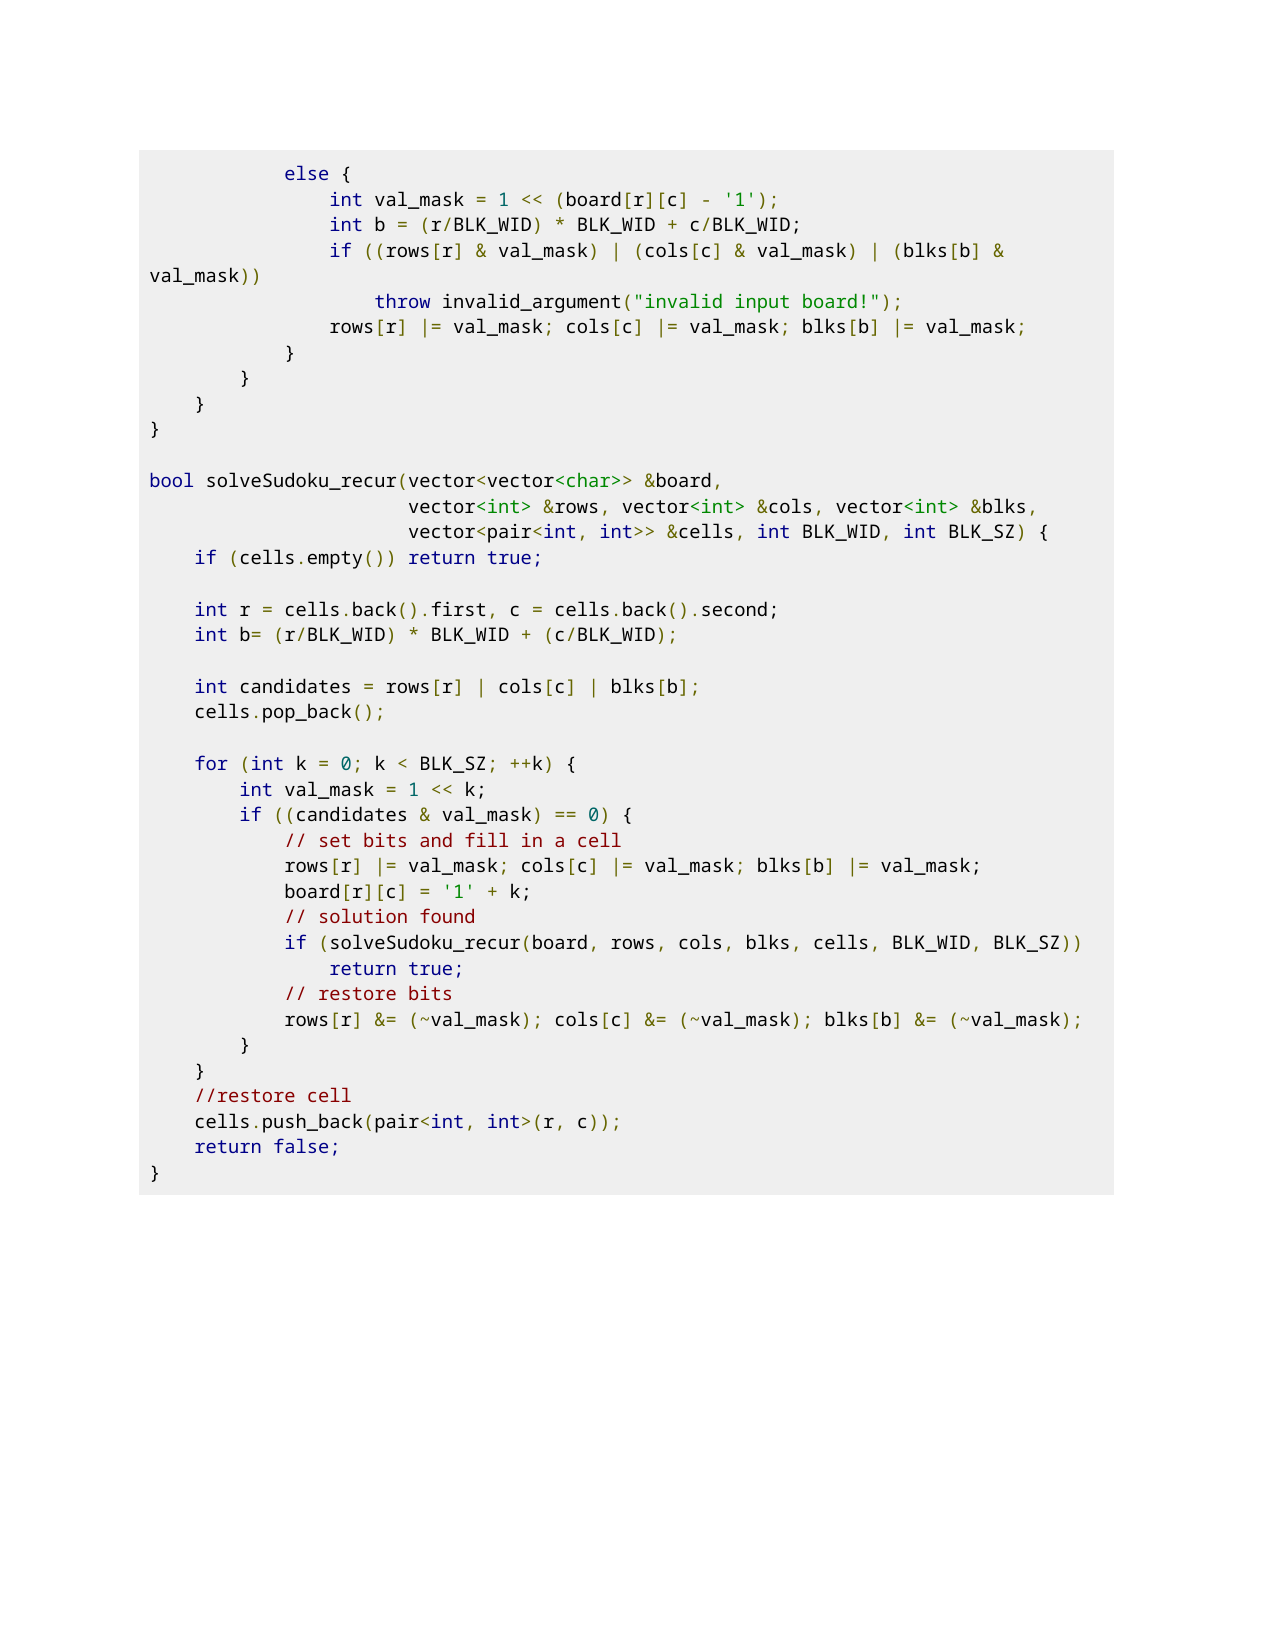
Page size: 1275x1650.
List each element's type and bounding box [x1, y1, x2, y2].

table_header [139, 150, 1114, 1195]
